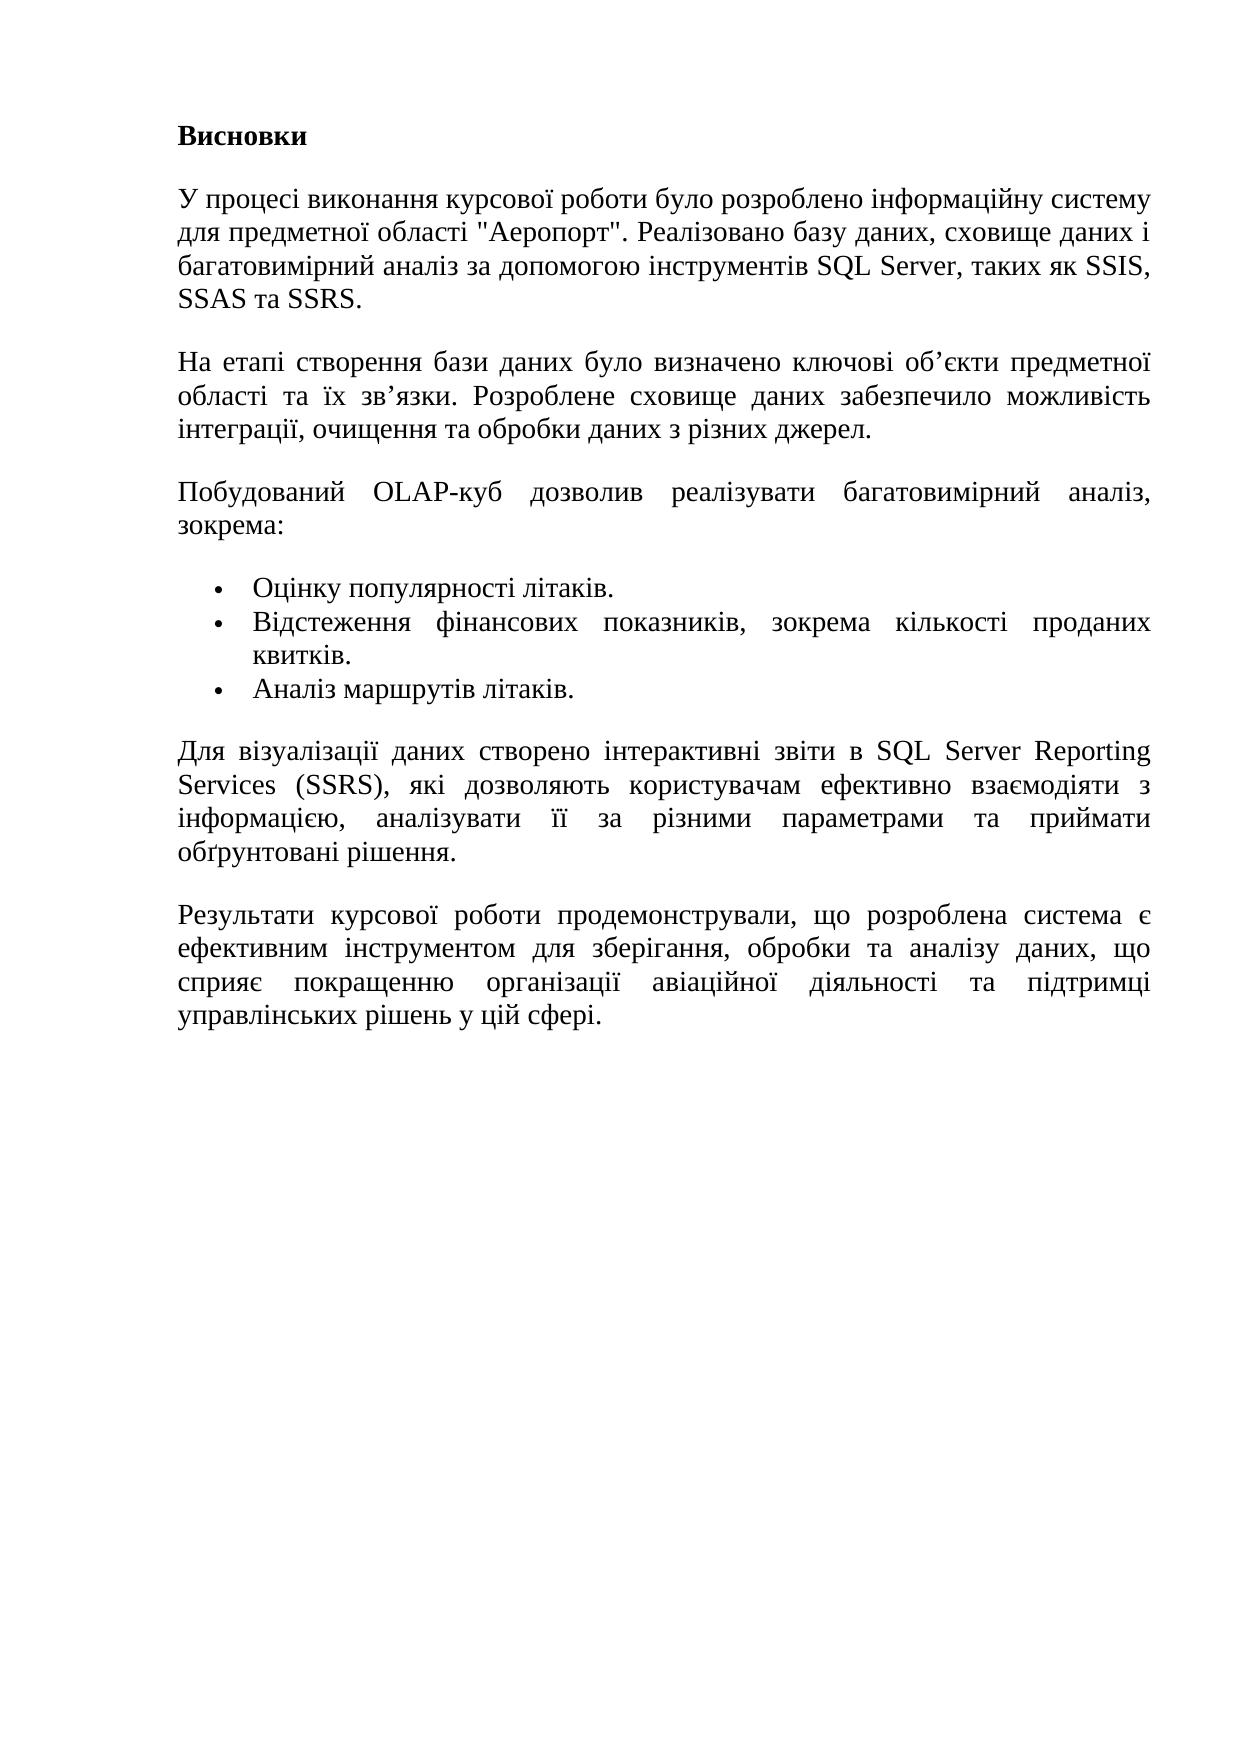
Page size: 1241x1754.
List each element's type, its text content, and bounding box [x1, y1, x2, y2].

list Оцінку популярності літаків. [215, 570, 1152, 604]
text Висновки [177, 118, 1152, 152]
text У процесі виконання курсової роботи було розроблено інформаційну систему для предметної області "Аеропорт". Реалізовано базу даних, сховище даних і багатовимірний аналіз за допомогою інструментів SQL Server, таких як SSIS, SSAS та SSRS. [177, 181, 1152, 315]
text На етапі створення бази даних було визначено ключові об’єкти предметної області та їх зв’язки. Розроблене сховище даних забезпечило можливість інтеграції, очищення та обробки даних з різних джерел. [177, 344, 1152, 445]
text Для візуалізації даних створено інтерактивні звіти в SQL Server Reporting Services (SSRS), які дозволяють користувачам ефективно взаємодіяти з інформацією, аналізувати її за різними параметрами та приймати обґрунтовані рішення. [177, 733, 1152, 868]
list Відстеження фінансових показників, зокрема кількості проданих квитків. [215, 604, 1152, 671]
text Результати курсової роботи продемонстрували, що розроблена система є ефективним інструментом для зберігання, обробки та аналізу даних, що сприяє покращенню організації авіаційної діяльності та підтримці управлінських рішень у цій сфері. [177, 897, 1152, 1031]
list Аналіз маршрутів літаків. [215, 671, 1152, 704]
text Побудований OLAP-куб дозволив реалізувати багатовимірний аналіз, зокрема: [177, 474, 1152, 541]
